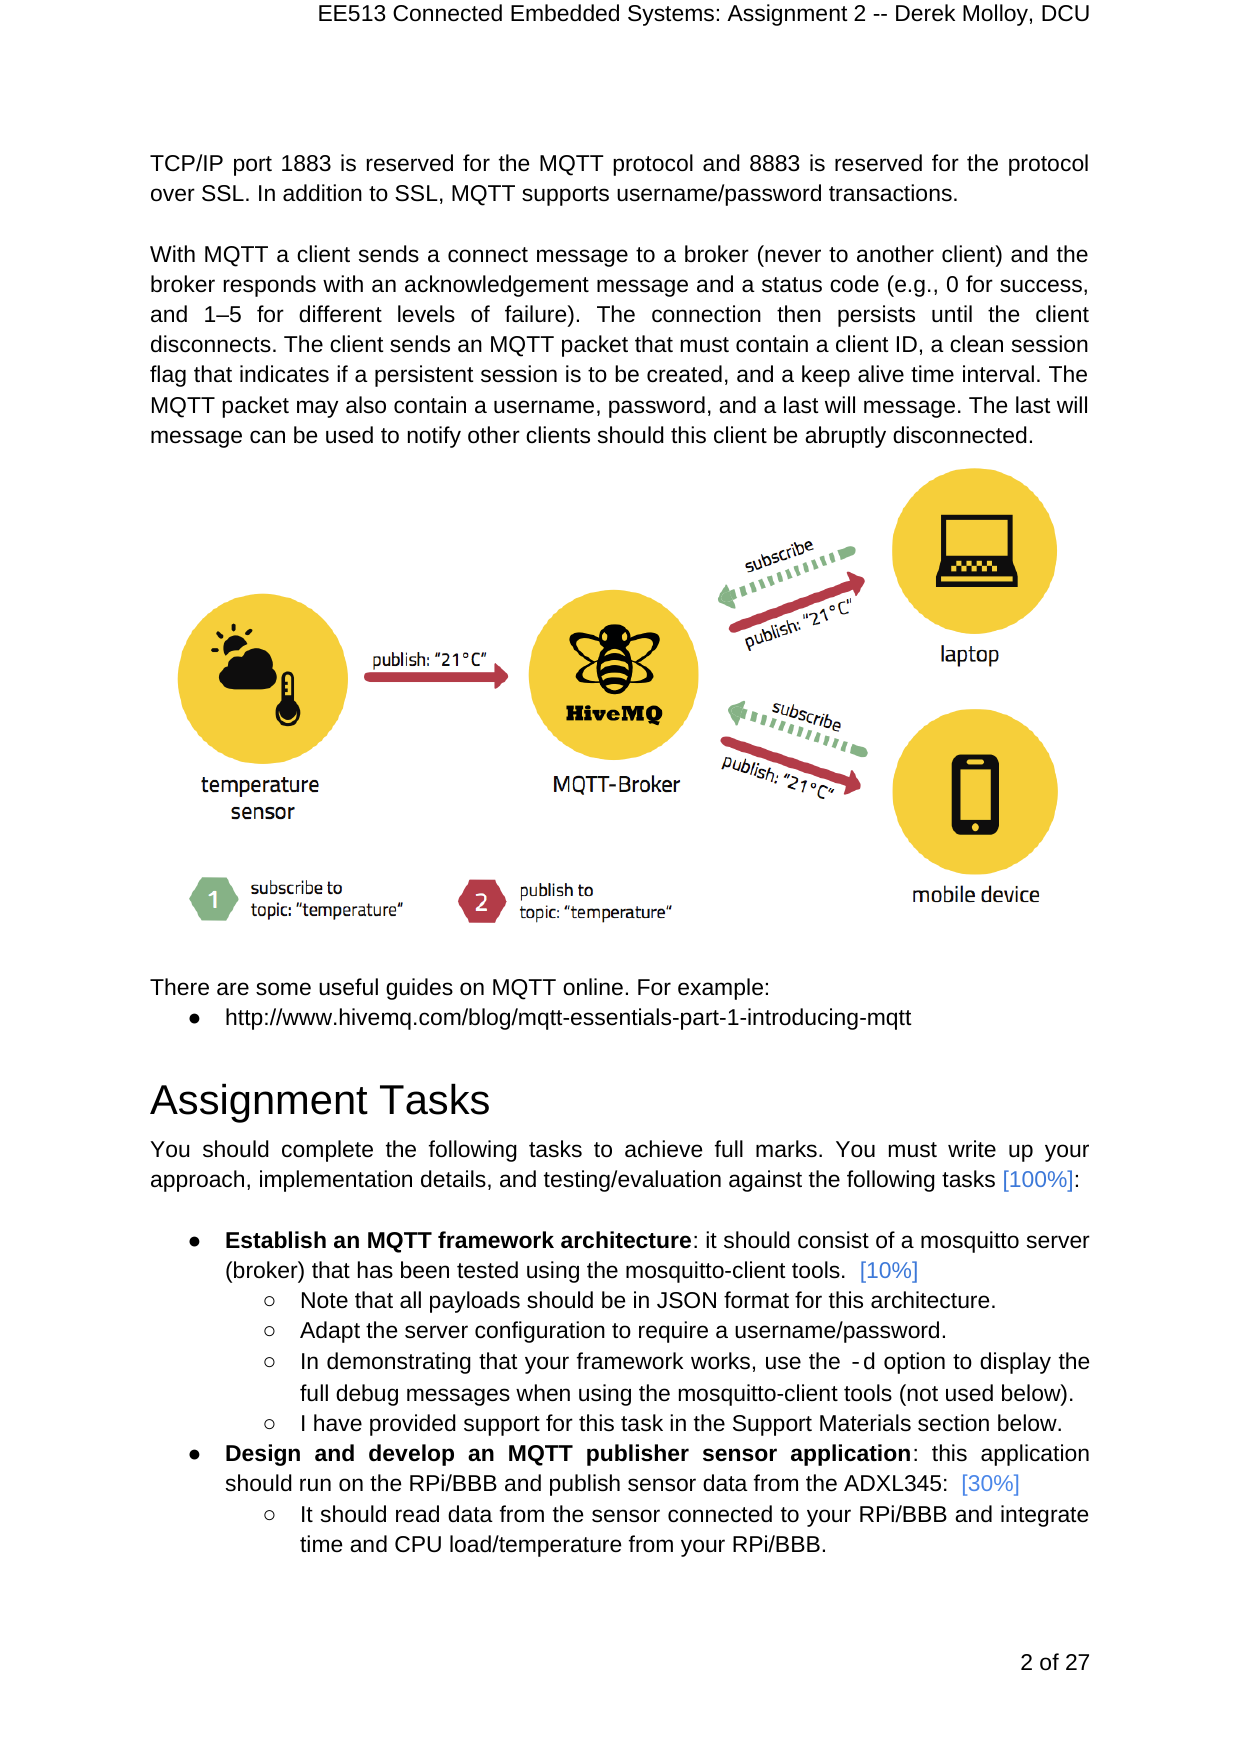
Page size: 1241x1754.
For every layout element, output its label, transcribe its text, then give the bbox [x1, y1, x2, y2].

list In demonstrating that your framework works, use the -d option to display the full debug messages when using the mosquitto-client tools (not used below). [262, 1348, 1090, 1406]
list Design and develop an MQTT publisher sensor application: this application should run on the RPi/BBB and publish sensor data from the ADXL345: [30%] [187, 1440, 1090, 1497]
list http://www.hivemq.com/blog/mqtt-essentials-part-1-introducing-mqtt [187, 1004, 1090, 1030]
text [150, 150, 1090, 207]
list Adapt the server configuration to require a username/password. [262, 1317, 1090, 1344]
text There are some useful guides on MQTT online. For example: [150, 974, 1090, 1000]
list I have provided support for this task in the Support Materials section below. [262, 1410, 1090, 1436]
list It should read data from the sensor connected to your RPi/BBB and integrate time and CPU load/temperature from your RPi/BBB. [262, 1501, 1090, 1557]
subtitle Assignment Tasks [150, 1076, 1090, 1124]
list Establish an MQTT framework architecture: it should consist of a mosquitto server (broker) that has been tested using the mosquitto-client tools. [10%] [187, 1227, 1090, 1283]
picture [150, 452, 1091, 940]
text With MQTT a client sends a connect message to a broker (never to another client) and the broker responds with an acknowledgement message and a status code (e.g., 0 for success, and 1–5 for different levels of failure). The connection then persists until the client disconnects. The client sends an MQTT packet that must contain a client ID, a clean session flag that indicates if a persistent session is to be created, and a keep alive time interval. The MQTT packet may also contain a username, password, and a last will message. The last will message can be used to notify other clients should this client be abruptly disconnected. [150, 210, 1090, 448]
text You should complete the following tasks to achieve full marks. You must write up your approach, implementation details, and testing/evaluation against the following tasks [100%]: [150, 1136, 1090, 1193]
list Note that all payloads should be in JSON format for this architecture. [262, 1287, 1090, 1313]
